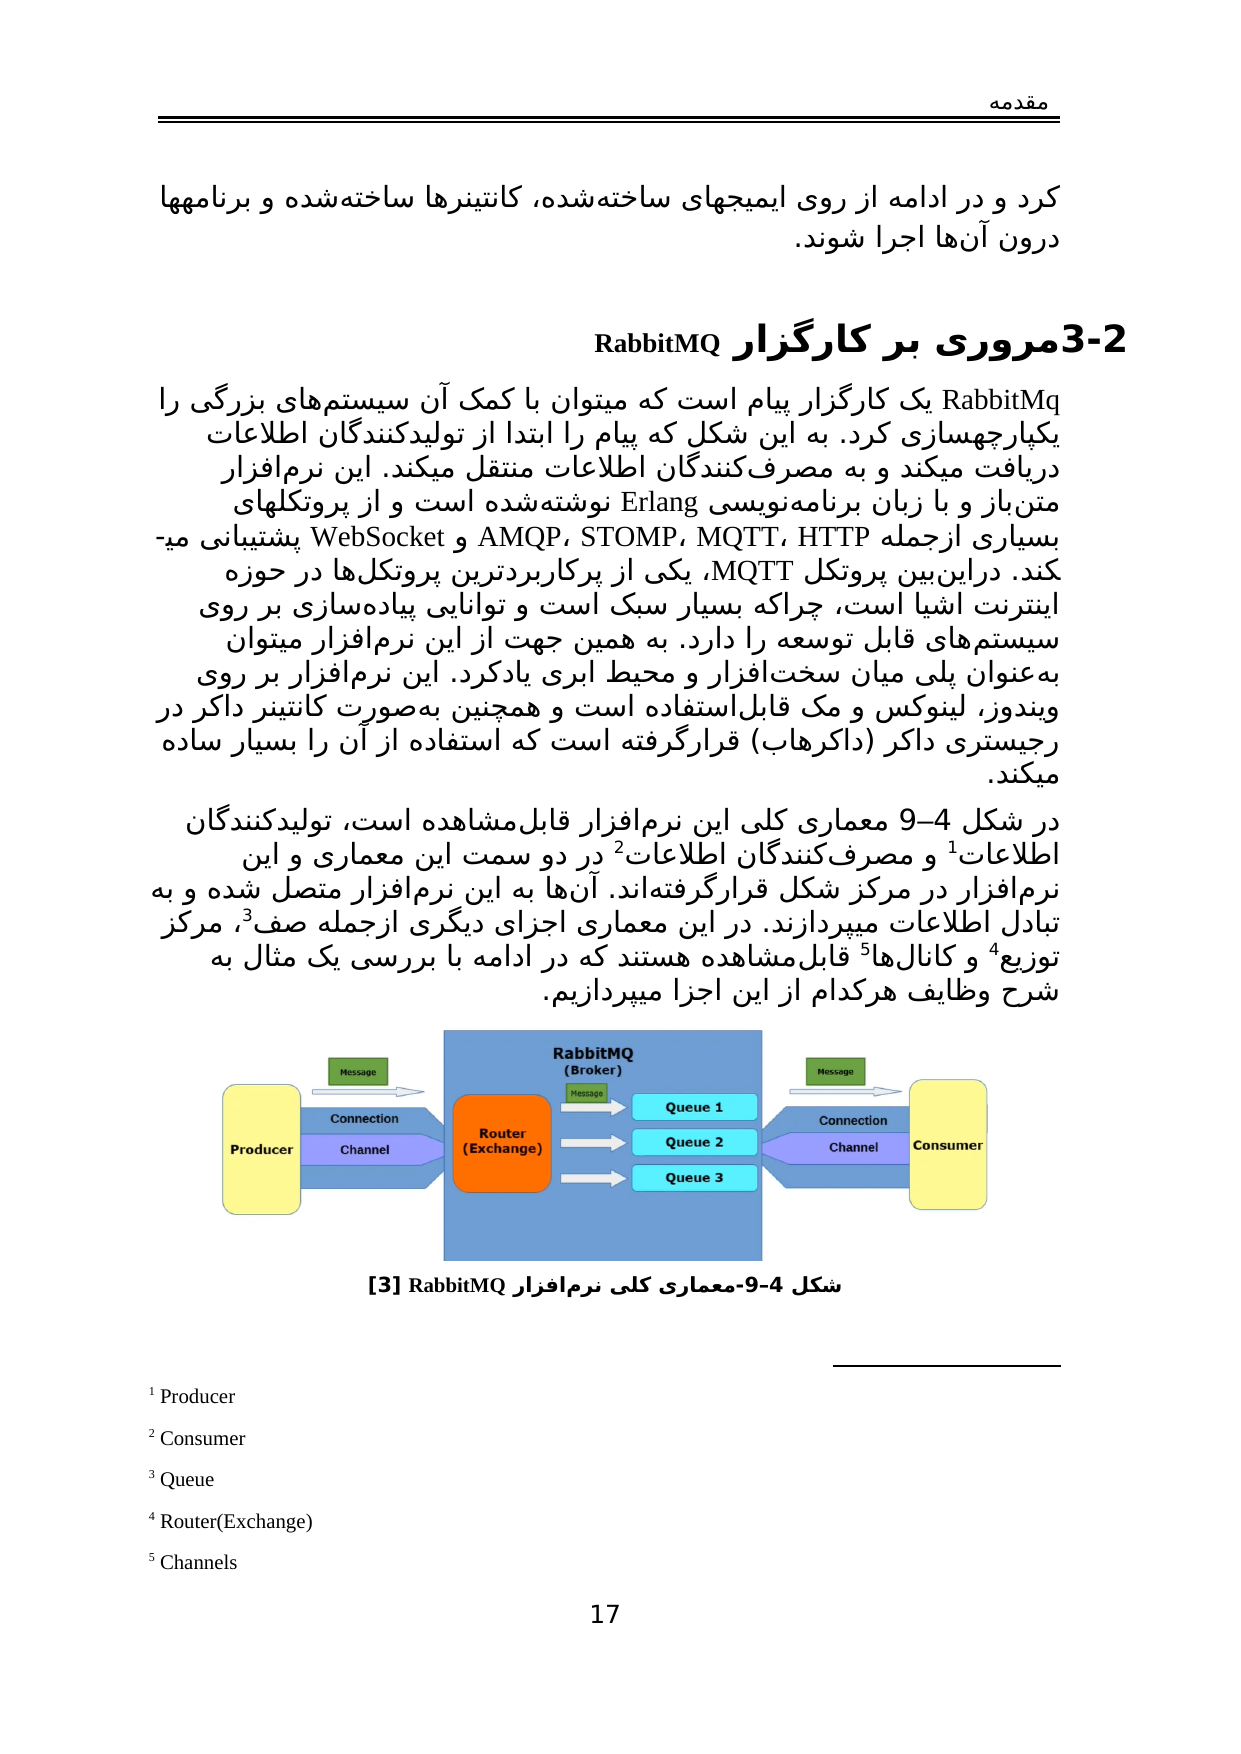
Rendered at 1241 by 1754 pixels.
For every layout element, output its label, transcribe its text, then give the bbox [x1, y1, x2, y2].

text شکل ‏4–9-معماری کلی نرم‌افزار RabbitMQ [150, 1273, 1060, 1297]
picture [222, 1020, 988, 1261]
text RabbitMq یک کارگزار پیام است که میتوان با کمک آن سیستم‌های بزرگی را یکپارچهسازی کرد. به این شکل که پیام را ابتدا از تولیدکنندگان اطلاعات دریافت میکند و به مصرف‌کنندگان اطلاعات منتقل میکند. این نرم‌افزار متن‌باز و با زبان برنامه‌نویسی Erlang نوشته‌شده است و از پروتکلهای بسیاری ازجمله AMQP، STOMP، MQTT، HTTP و WebSocket پشتیبانی میکند. دراین‌بین پروتکل MQTT، یکی از پرکاربردترین پروتکل‌ها در حوزه اینترنت اشیا است، چراکه بسیار سبک است و توانایی پیاده‌سازی بر روی سیستم‌های قابل توسعه را دارد. به همین جهت از این نرم‌افزار میتوان به‌عنوان پلی میان سخت‌افزار و محیط ابری یادکرد. این نرم‌افزار بر روی ویندوز، لینوکس و مک قابل‌استفاده است و همچنین به‌صورت کانتینر داکر در رجیستری داکر (داکرهاب) قرارگرفته است که استفاده از آن را بسیار ساده میکند. [150, 382, 1060, 791]
subtitle مروری بر کارگزار RabbitMQ [150, 318, 1060, 361]
text در شکل ‏4–9 معماری کلی این نرم‌افزار قابل‌مشاهده است، تولیدکنندگان اطلاعات و مصرف‌کنندگان اطلاعات در دو سمت این معماری و این نرم‌افزار در مرکز شکل قرارگرفته‌اند. آن‌ها به این نرم‌افزار متصل شده و به تبادل اطلاعات میپردازند. در این معماری اجزای دیگری ازجمله صف، مرکز توزیع و کانال‌ها قابل‌مشاهده هستند که در ادامه با بررسی یک مثال به شرح وظایف هرکدام از این اجزا میپردازیم. [150, 803, 1060, 1007]
